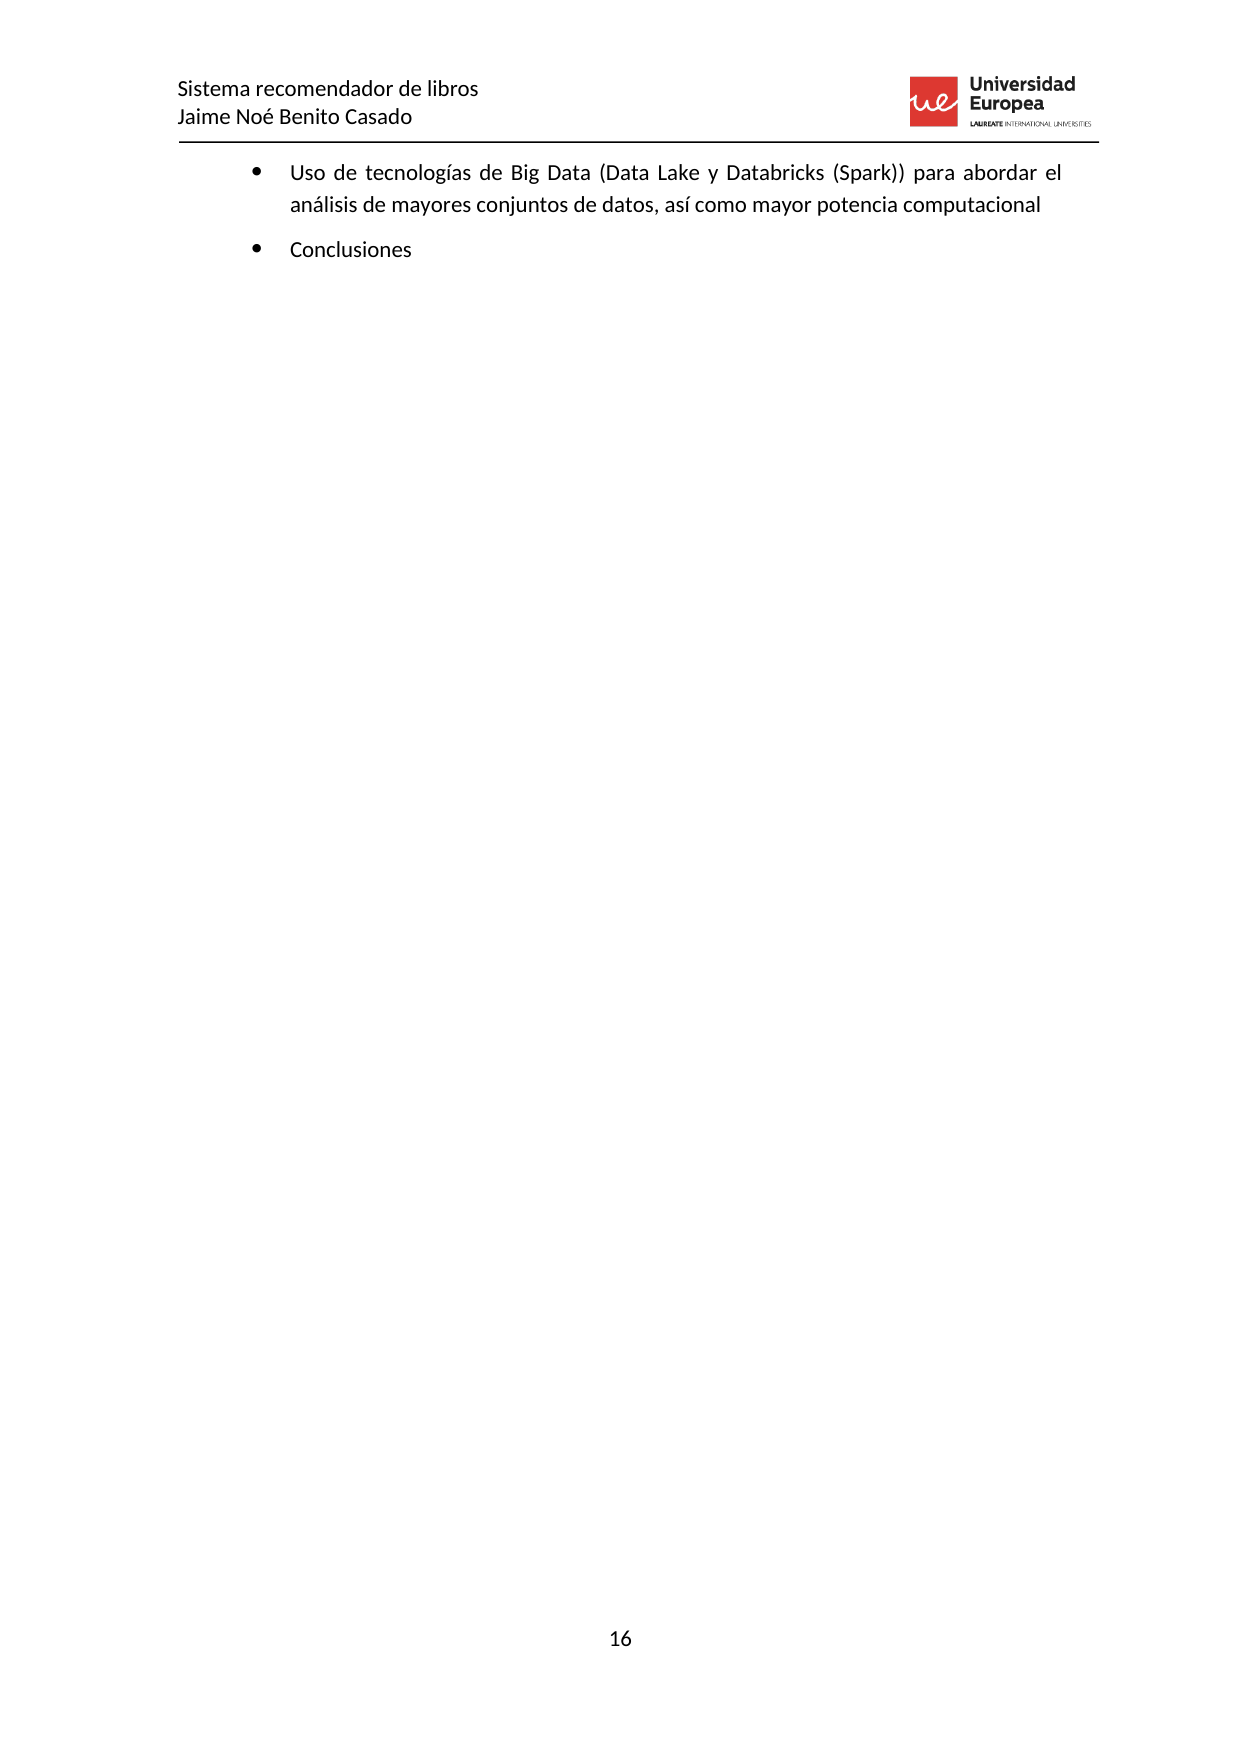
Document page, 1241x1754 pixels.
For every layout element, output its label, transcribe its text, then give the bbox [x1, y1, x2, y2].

list Conclusiones [252, 235, 1063, 263]
picture [907, 75, 1093, 128]
list Uso de tecnologías de Big Data (Data Lake y Databricks (Spark)) para abordar el análisis de mayores conjuntos de datos, así como mayor potencia computacional [252, 158, 1063, 218]
